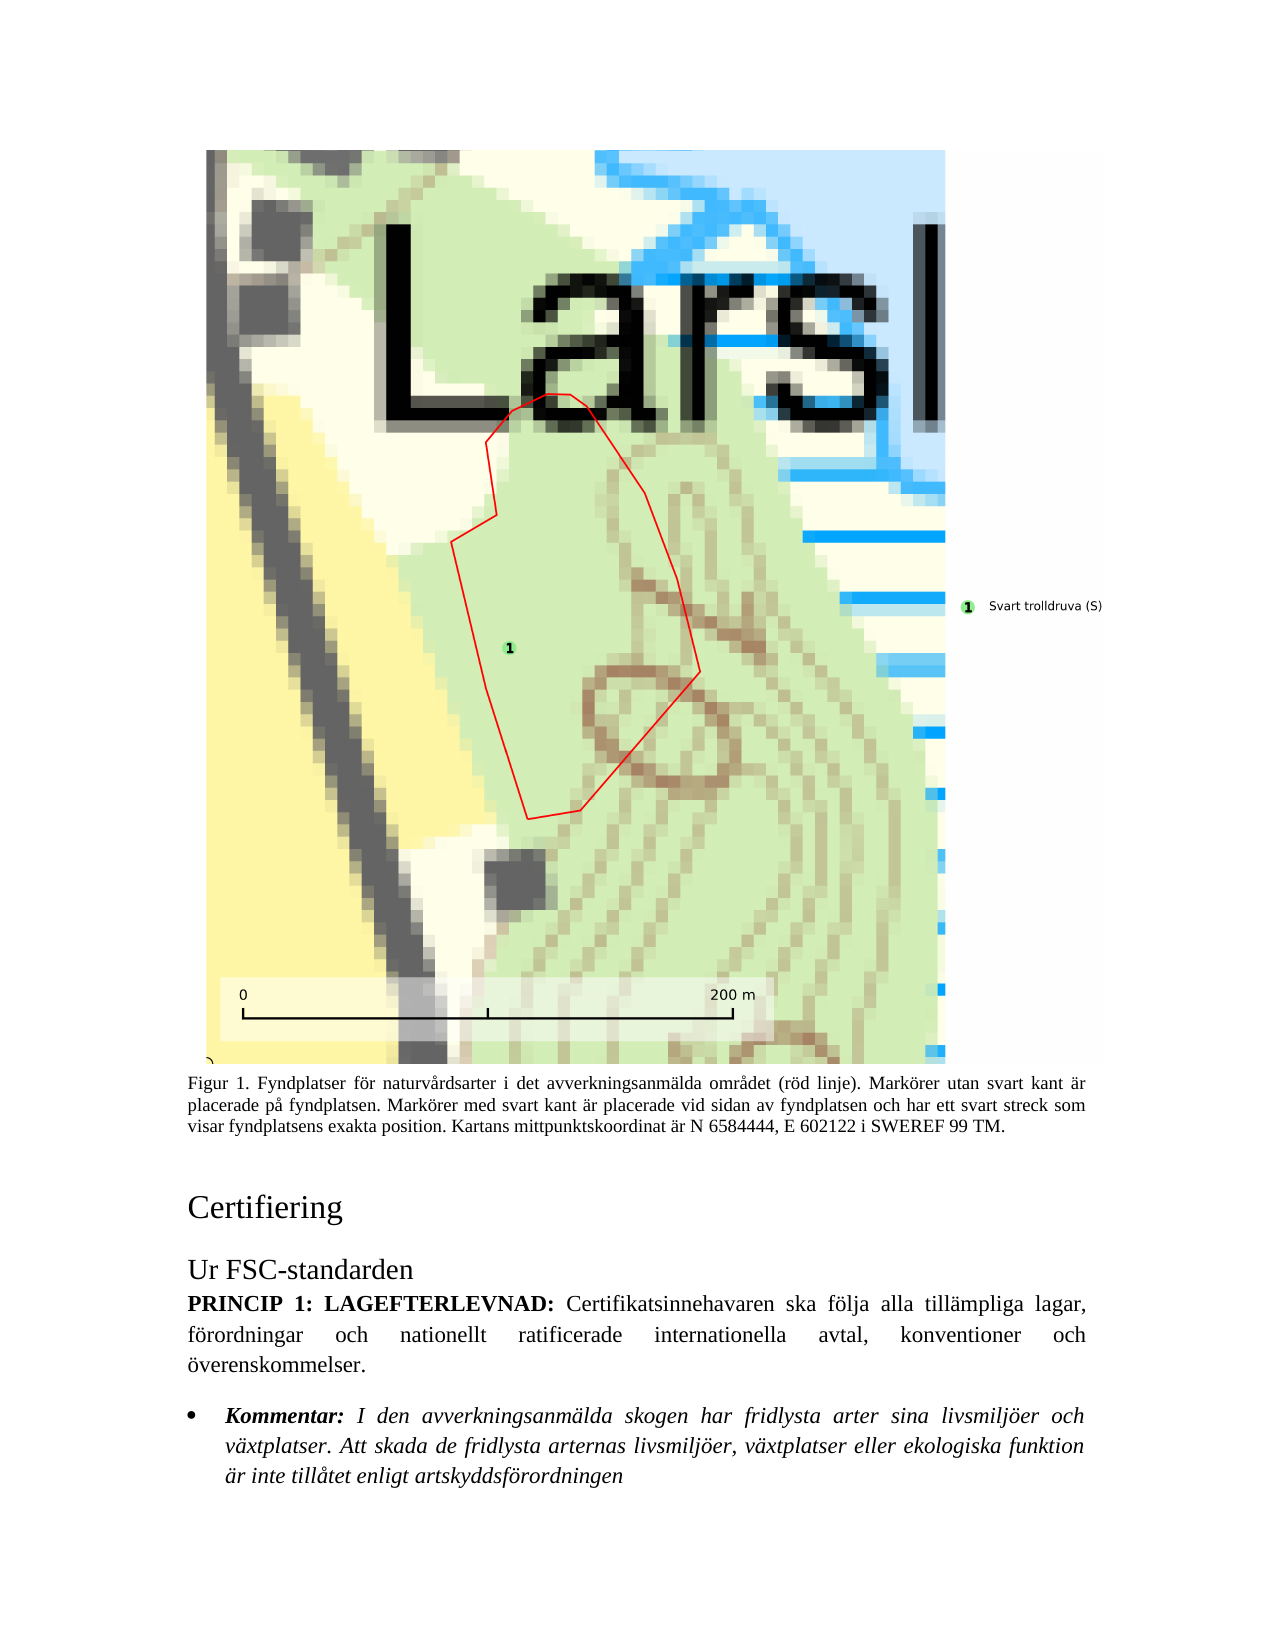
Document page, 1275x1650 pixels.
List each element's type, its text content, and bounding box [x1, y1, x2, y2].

text PRINCIP 1: LAGEFTERLEVNAD: Certifikatsinnehavaren ska följa alla tillämpliga lagar, förordningar och nationellt ratificerade internationella avtal, konventioner och överenskommelser. [187, 1290, 1087, 1377]
subtitle Ur FSC-standarden [187, 1252, 1087, 1285]
subtitle Certifiering [187, 1187, 1087, 1225]
text Figur 1. Fyndplatser för naturvårdsarter i det avverkningsanmälda området (röd linje). Markörer utan svart kant är placerade på fyndplatsen. Markörer med svart kant är placerade vid sidan av fyndplatsen och har ett svart streck som visar fyndplatsens exakta position. Kartans mittpunktskoordinat är N 6584444, E 602122 i SWEREF 99 TM. [187, 1072, 1087, 1137]
picture [206, 150, 1107, 1064]
list Kommentar: I den avverkningsanmälda skogen har fridlysta arter sina livsmiljöer och växtplatser. Att skada de fridlysta arternas livsmiljöer, växtplatser eller ekologiska funktion är inte tillåtet enligt artskyddsförordningen [187, 1402, 1087, 1489]
